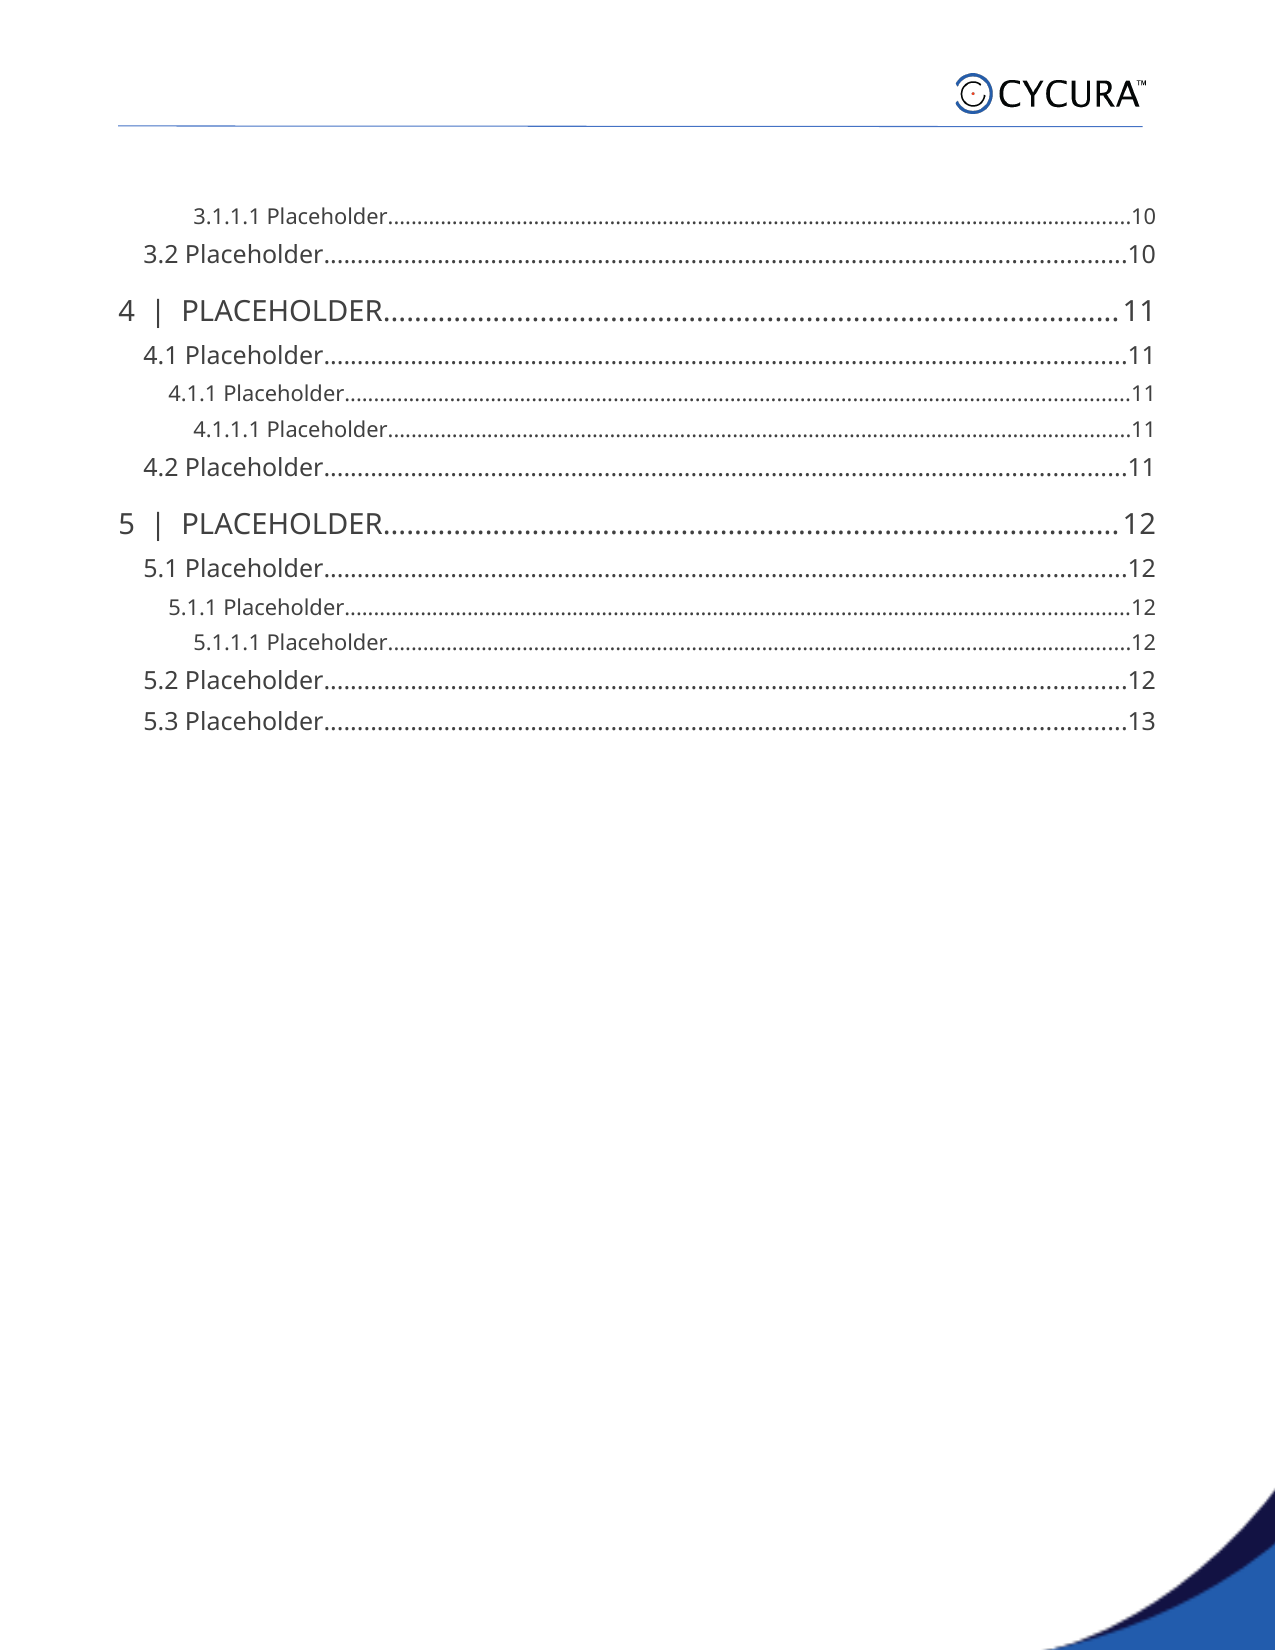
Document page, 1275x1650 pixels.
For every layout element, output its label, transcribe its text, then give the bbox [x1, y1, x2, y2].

text 4.1 Placeholder 11 [143, 337, 1157, 372]
text 5.3 Placeholder 13 [143, 704, 1157, 738]
text 4.1.1 Placeholder 11 [168, 378, 1157, 408]
text 4.1.1.1 Placeholder 11 [193, 414, 1157, 444]
text 5.1 Placeholder 12 [143, 551, 1157, 585]
text 5 | PLACEHOLDER 12 [118, 503, 1157, 543]
text 5.1.1.1 Placeholder 12 [193, 627, 1157, 657]
text 5.1.1 Placeholder 12 [168, 592, 1157, 621]
picture [955, 73, 1146, 114]
text 3.1.1.1 Placeholder 10 [193, 201, 1157, 231]
text 4.2 Placeholder 11 [143, 450, 1157, 484]
text 3.2 Placeholder 10 [143, 237, 1157, 271]
text 5.2 Placeholder 12 [143, 663, 1157, 697]
text 4 | PLACEHOLDER 11 [118, 290, 1157, 329]
